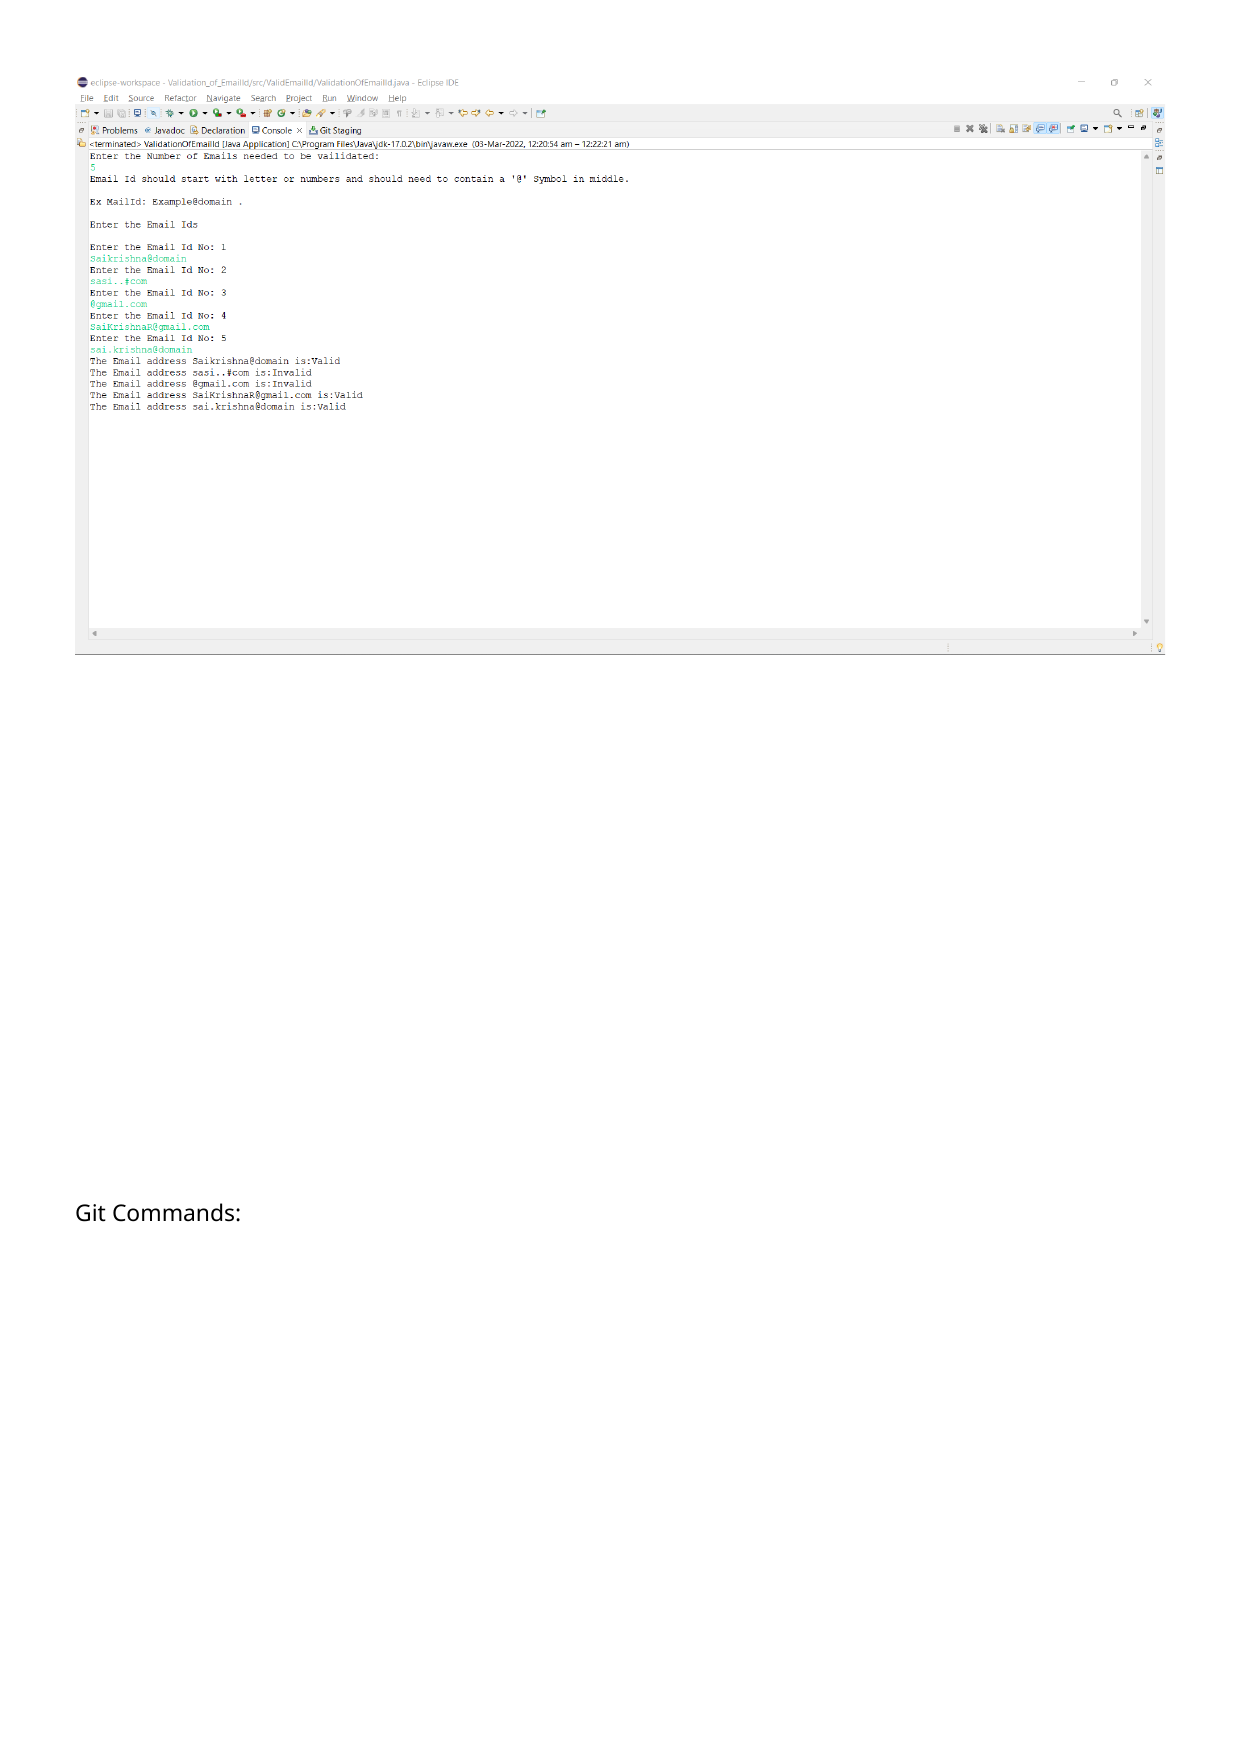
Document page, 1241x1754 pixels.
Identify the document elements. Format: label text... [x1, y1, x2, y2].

list Git Commands: [75, 1197, 1165, 1228]
picture [75, 75, 1166, 655]
